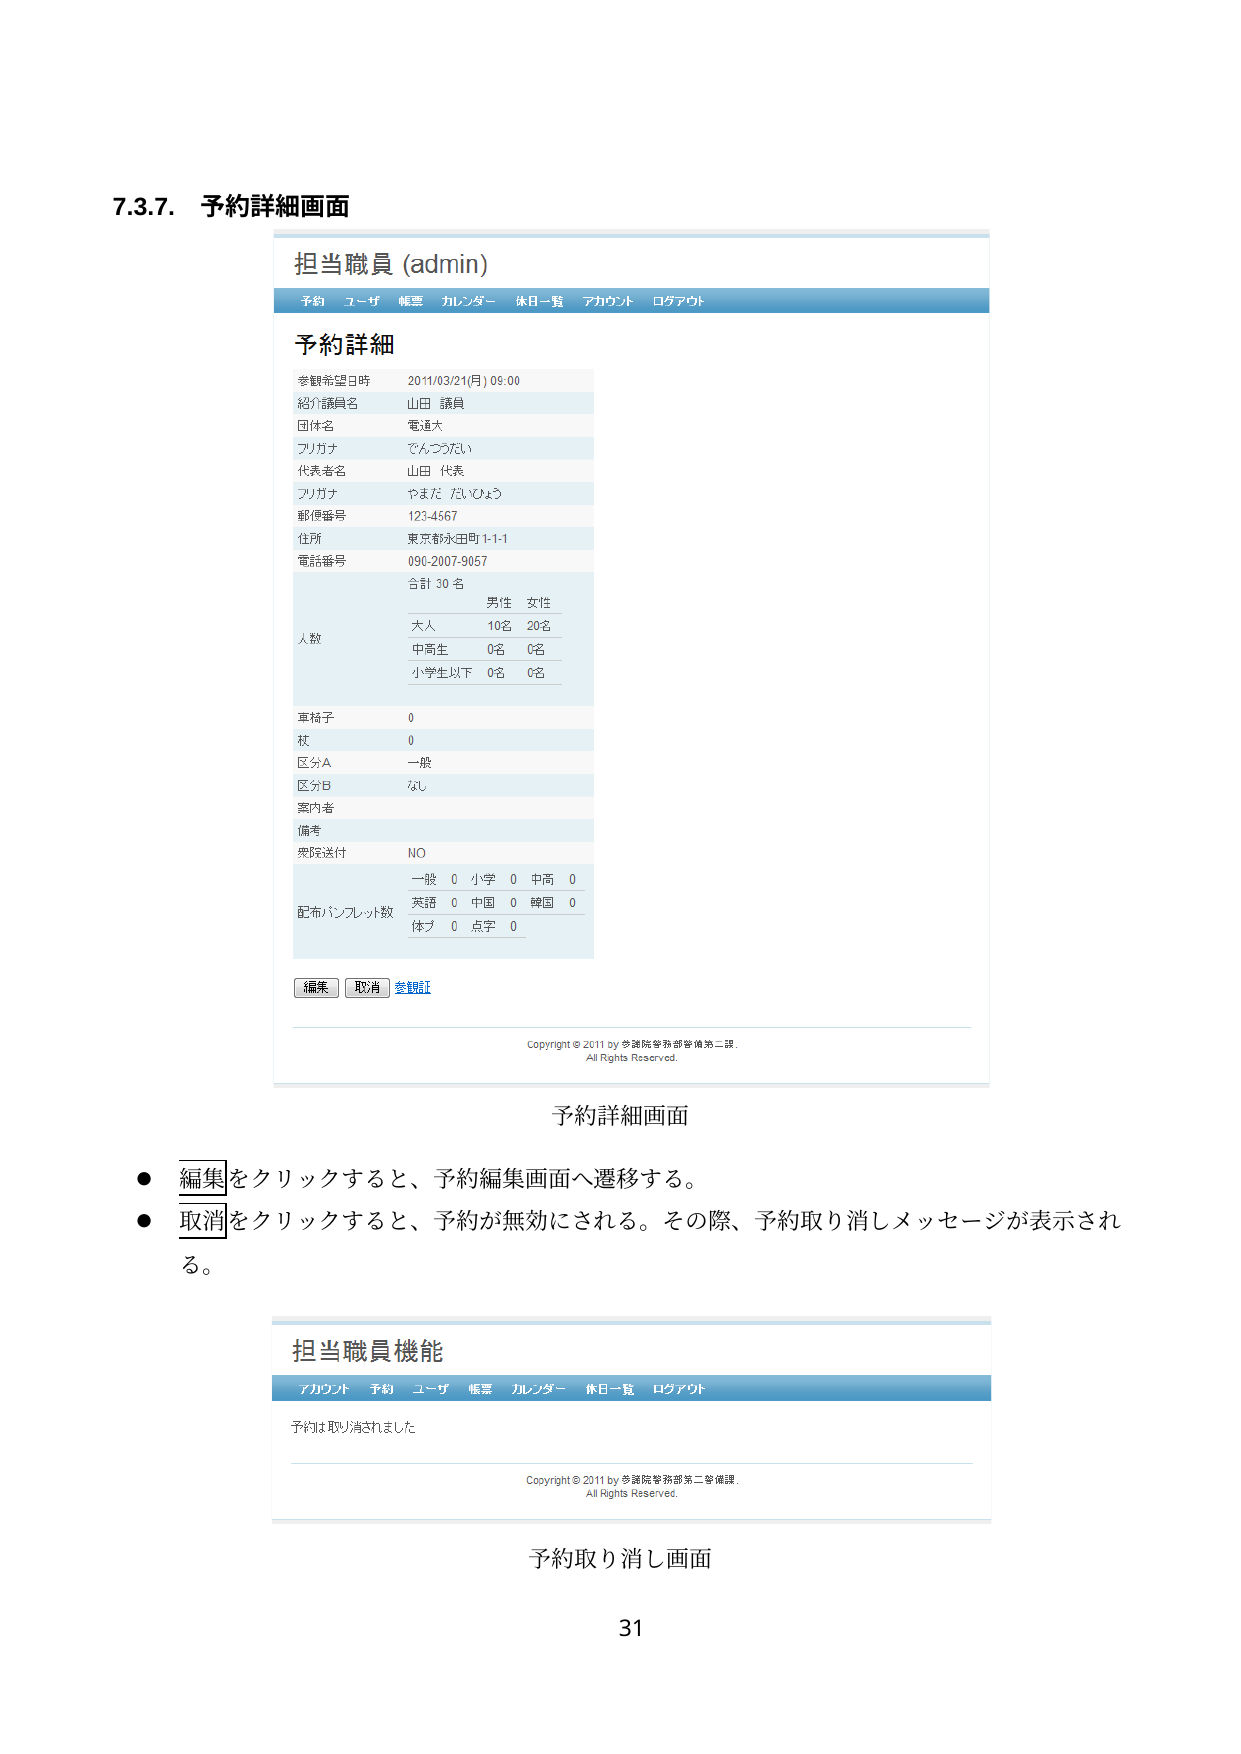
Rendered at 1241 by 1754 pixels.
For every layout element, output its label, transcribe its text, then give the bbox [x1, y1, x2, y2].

subtitle 予約詳細画面 [112, 185, 1128, 223]
picture [271, 1316, 992, 1524]
list 編集をクリックすると、予約編集画面へ遷移する。 [135, 1159, 225, 1196]
list 編集をクリックすると、予約編集画面へ遷移する。 [226, 1159, 1128, 1196]
picture [273, 229, 990, 1088]
list 取消をクリックすると、予約が無効にされる。その際、予約取り消しメッセージが表示される。 [135, 1202, 1128, 1282]
